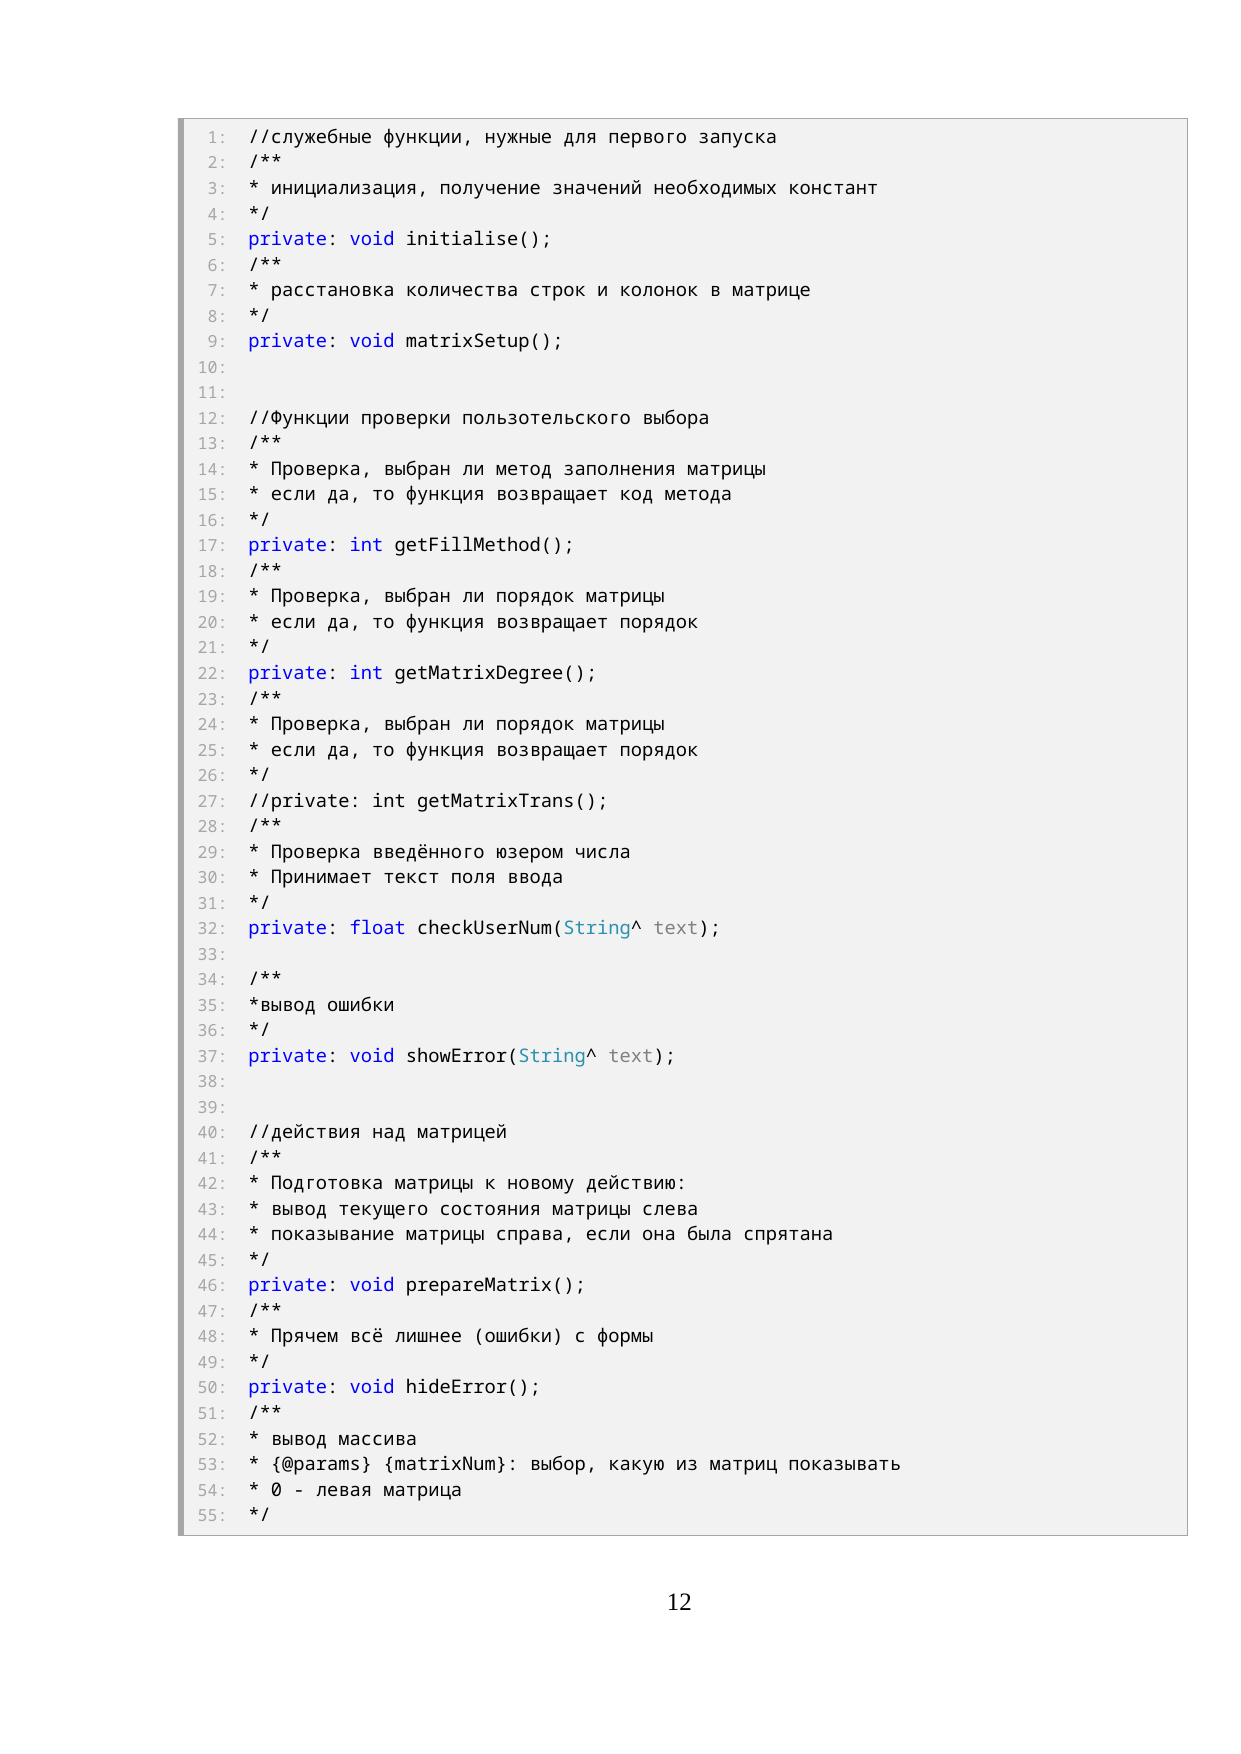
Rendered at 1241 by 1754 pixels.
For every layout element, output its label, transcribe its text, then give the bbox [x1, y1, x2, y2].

list */ [184, 1496, 1187, 1535]
list */ [184, 501, 1187, 526]
list * вывод текущего состояния матрицы слева [184, 1190, 1187, 1216]
list * если да, то функция возвращает порядок [184, 731, 1187, 756]
list private: int getMatrixDegree(); [184, 654, 1187, 679]
list private: int getFillMethod(); [184, 526, 1187, 552]
list private: void hideError(); [184, 1369, 1187, 1394]
list * Проверка, выбран ли порядок матрицы [184, 705, 1187, 731]
list */ [184, 1241, 1187, 1267]
list /** [184, 144, 1187, 169]
list * 0 - левая матрица [184, 1471, 1187, 1496]
list //служебные функции, нужные для первого запуска [184, 119, 1187, 144]
list * Подготовка матрицы к новому действию: [184, 1164, 1187, 1190]
list * если да, то функция возвращает порядок [184, 603, 1187, 628]
list /** [184, 807, 1187, 833]
list * инициализация, получение значений необходимых констант [184, 169, 1187, 195]
list * расстановка количества строк и колонок в матрице [184, 271, 1187, 297]
list */ [184, 1011, 1187, 1037]
list */ [184, 195, 1187, 220]
list /** [184, 960, 1187, 986]
list * Проверка, выбран ли порядок матрицы [184, 577, 1187, 603]
list */ [184, 884, 1187, 909]
list * если да, то функция возвращает код метода [184, 475, 1187, 501]
list /** [184, 1139, 1187, 1164]
list /** [184, 424, 1187, 450]
list *вывод ошибки [184, 986, 1187, 1011]
list */ [184, 297, 1187, 322]
list /** [184, 1292, 1187, 1318]
list private: void prepareMatrix(); [184, 1267, 1187, 1292]
list */ [184, 1343, 1187, 1369]
list */ [184, 628, 1187, 654]
list /** [184, 552, 1187, 577]
list * Принимает текст поля ввода [184, 858, 1187, 884]
list /** [184, 1394, 1187, 1420]
list //действия над матрицей [184, 1113, 1187, 1139]
list private: void showError(String^ text); [184, 1037, 1187, 1062]
list * Проверка введённого юзером числа [184, 833, 1187, 858]
list * Прячем всё лишнее (ошибки) с формы [184, 1318, 1187, 1343]
list * {@params} {matrixNum}: выбор, какую из матриц показывать [184, 1445, 1187, 1471]
list /** [184, 679, 1187, 705]
list */ [184, 756, 1187, 782]
list * показывание матрицы справа, если она была спрятана [184, 1216, 1187, 1241]
list private: void initialise(); [184, 220, 1187, 246]
list private: float checkUserNum(String^ text); [184, 909, 1187, 935]
list * вывод массива [184, 1420, 1187, 1445]
list //Функции проверки пользотельского выбора [184, 399, 1187, 424]
list //private: int getMatrixTrans(); [184, 782, 1187, 807]
list /** [184, 246, 1187, 271]
list private: void matrixSetup(); [184, 322, 1187, 348]
list * Проверка, выбран ли метод заполнения матрицы [184, 450, 1187, 475]
